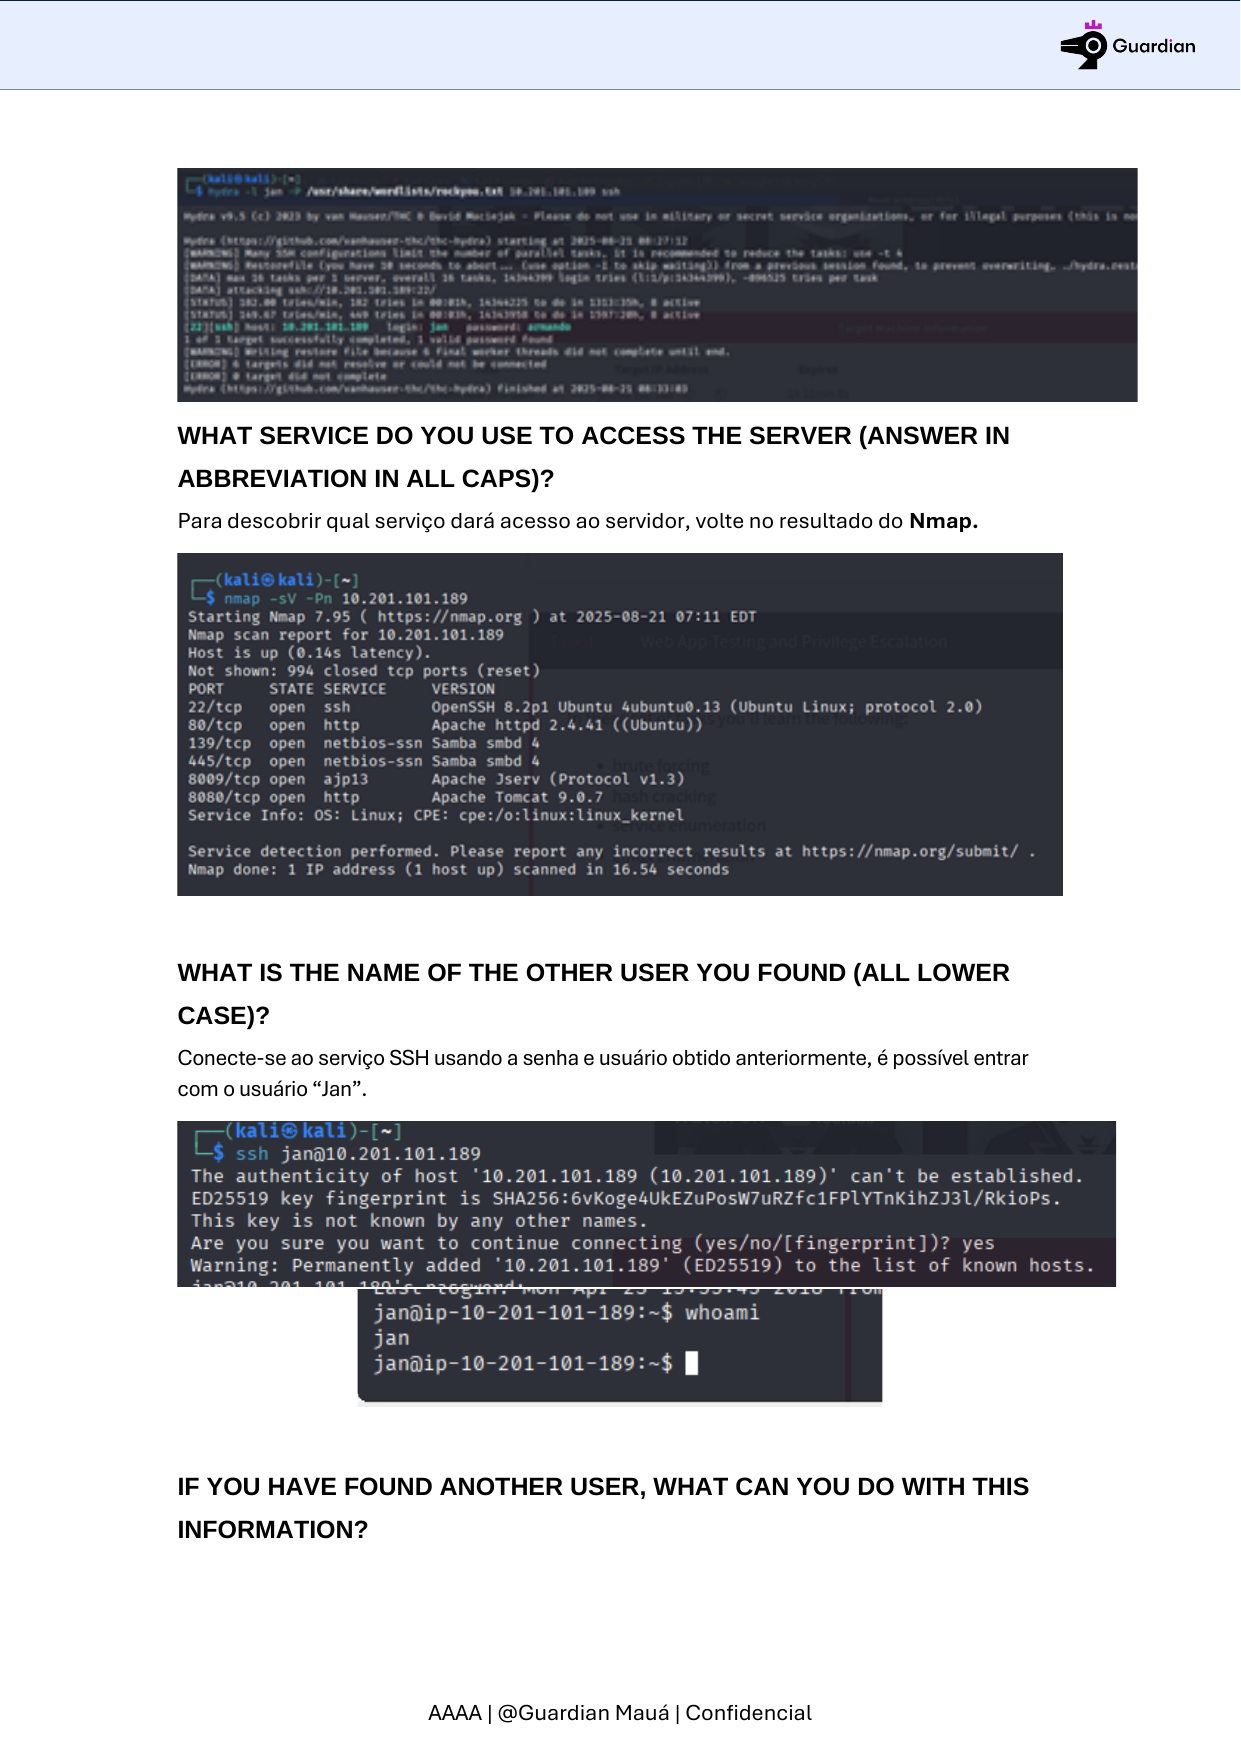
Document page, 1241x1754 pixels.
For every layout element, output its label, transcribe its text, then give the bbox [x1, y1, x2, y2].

picture [177, 553, 1063, 896]
picture [0, 2, 1241, 90]
text What is the name of the other user you FOUND (all lower case)? [177, 958, 1063, 1030]
text Para descobrir qual serviço dará acesso ao servidor, volte no resultado do Nmap. [177, 507, 1063, 535]
picture [357, 1289, 883, 1407]
text Conecte-se ao serviço SSH usando a senha e usuário obtido anteriormente, é possível entrar com o usuário “Jan”. [177, 1044, 1063, 1102]
text What service do you use to access the SERVER (answer in abbreviation in all caps)? [177, 421, 1063, 493]
text If you have found another user, what can you do with this information? [177, 1472, 1063, 1544]
picture [177, 168, 1138, 402]
picture [177, 1121, 1117, 1287]
